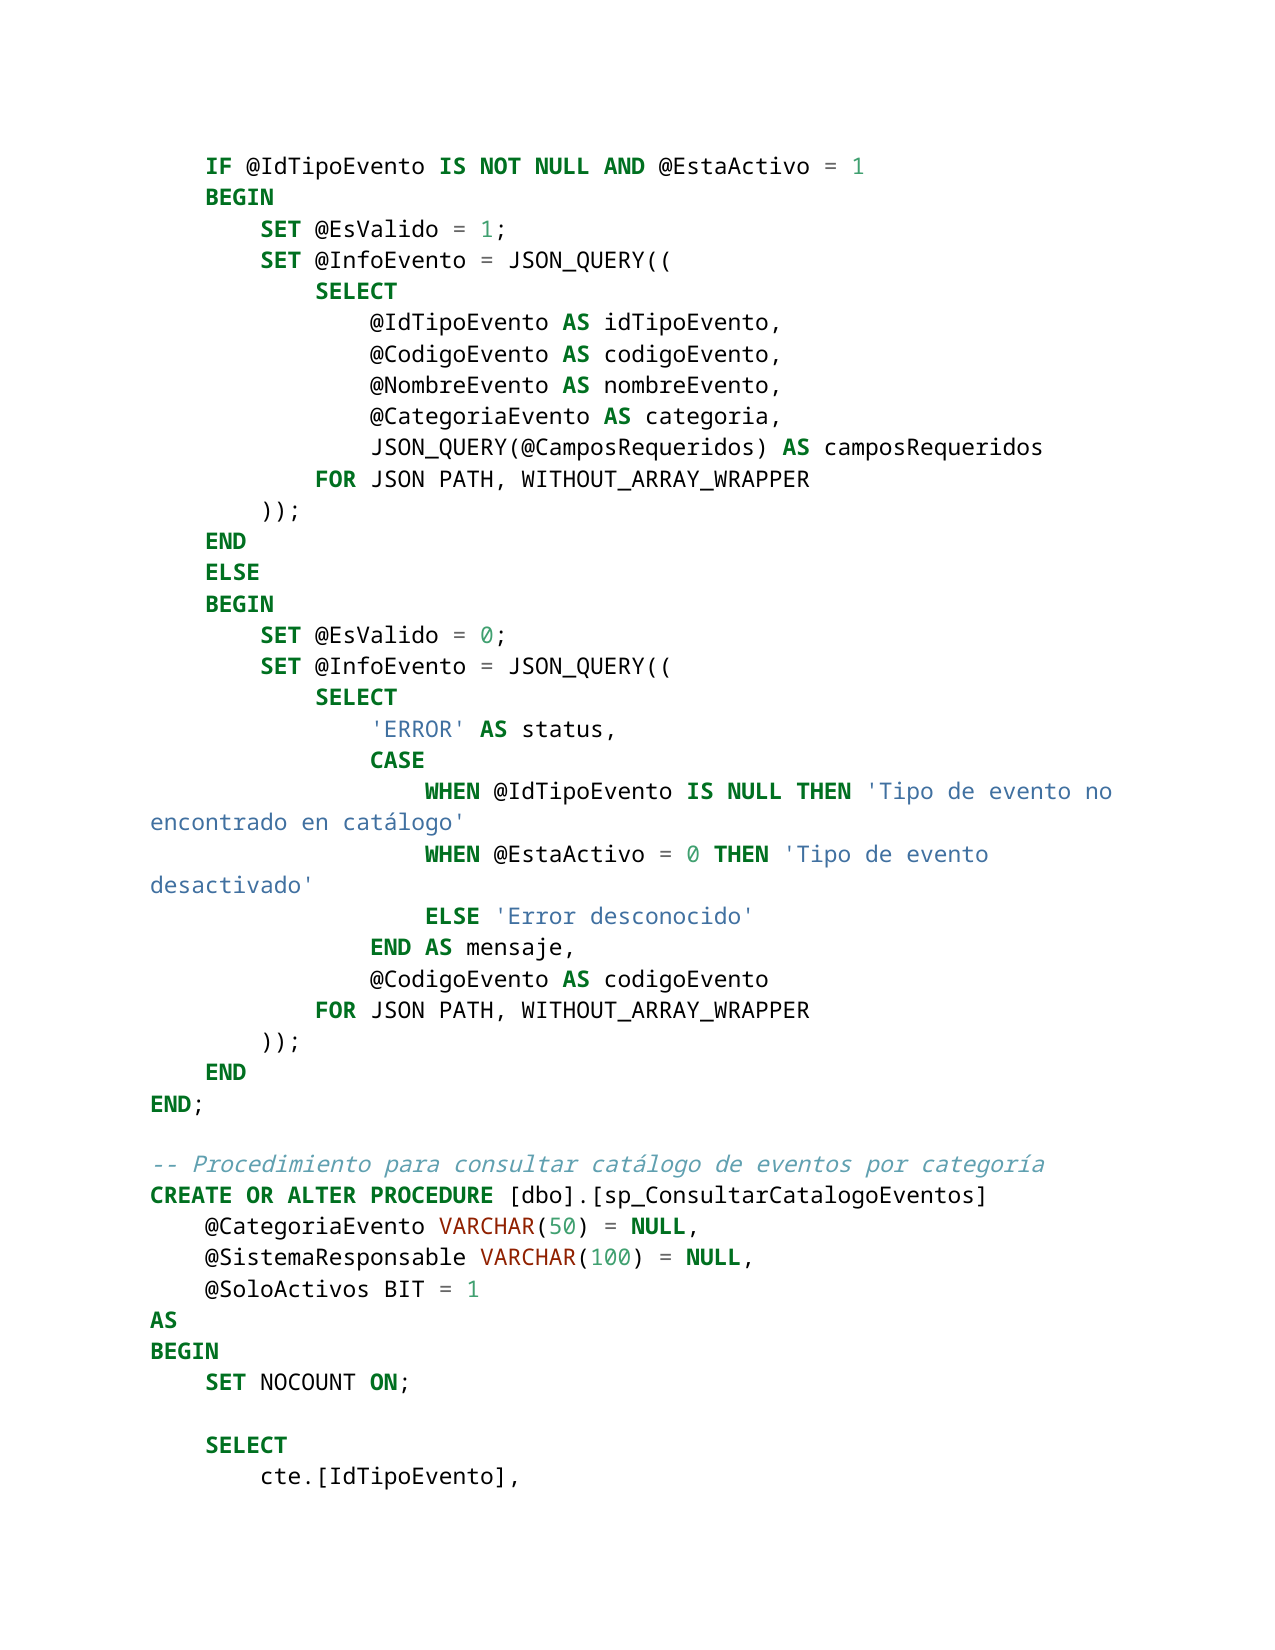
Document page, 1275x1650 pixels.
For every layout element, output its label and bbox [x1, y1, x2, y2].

text [150, 150, 1125, 1491]
